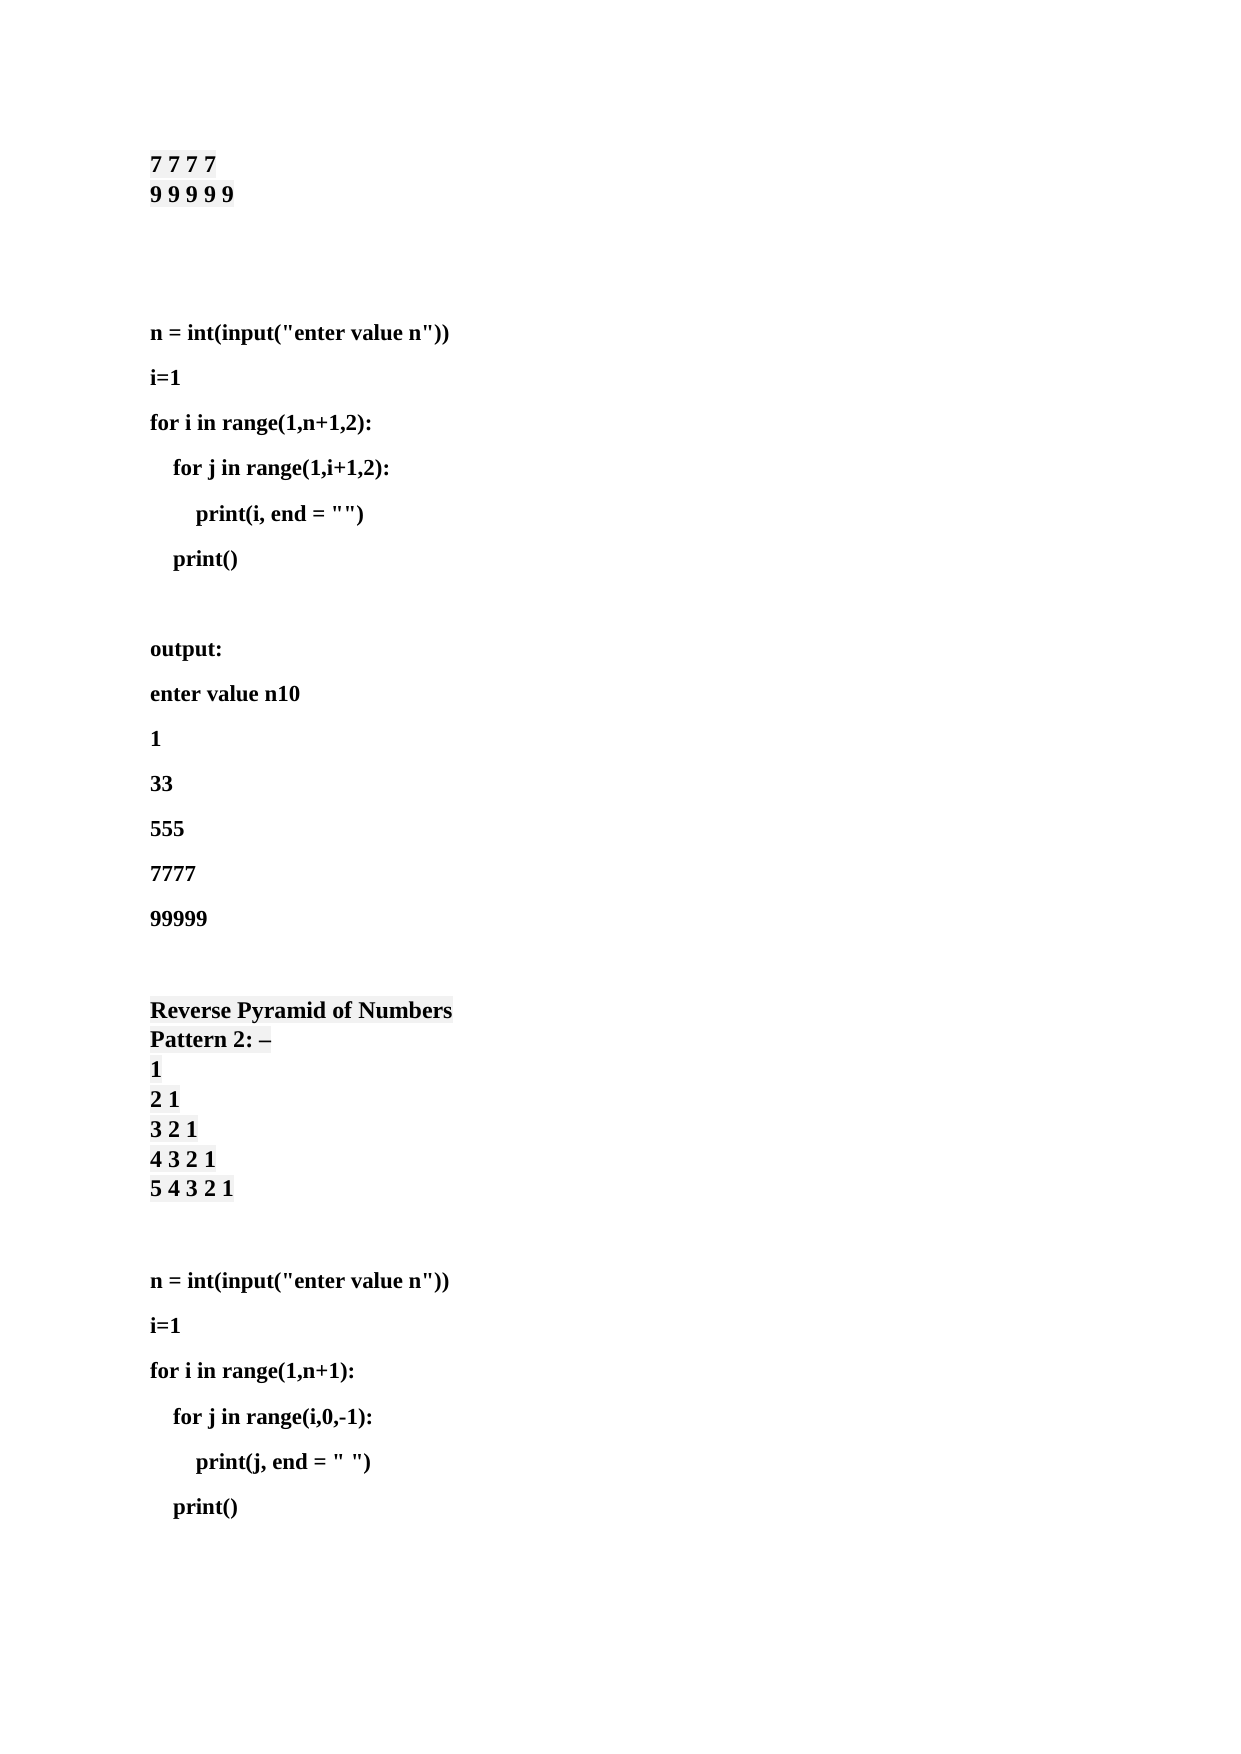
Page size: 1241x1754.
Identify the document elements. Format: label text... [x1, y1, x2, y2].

text 555 [150, 815, 1090, 842]
text print(j, end = " ") [150, 1448, 1090, 1474]
text 99999 [150, 906, 1090, 932]
text 1 [150, 725, 1090, 751]
text for i in range(1,n+1,2): [150, 409, 1090, 436]
text enter value n10 [150, 680, 1090, 706]
text i=1 [150, 1312, 1090, 1339]
text i=1 [150, 364, 1090, 391]
text for i in range(1,n+1): [150, 1358, 1090, 1384]
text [150, 150, 1090, 207]
text Reverse Pyramid of Numbers Pattern 2: – 1 2 1 3 2 1 4 3 2 1 5 4 3 2 1 [150, 996, 1090, 1202]
text output: [150, 635, 1090, 661]
text 33 [150, 770, 1090, 797]
text for j in range(1,i+1,2): [150, 454, 1090, 481]
text 7777 [150, 860, 1090, 887]
text n = int(input("enter value n")) [150, 1267, 1090, 1294]
text for j in range(i,0,-1): [150, 1403, 1090, 1429]
text print(i, end = "") [150, 499, 1090, 526]
text print() [150, 545, 1090, 571]
text print() [150, 1493, 1090, 1519]
text n = int(input("enter value n")) [150, 319, 1090, 346]
